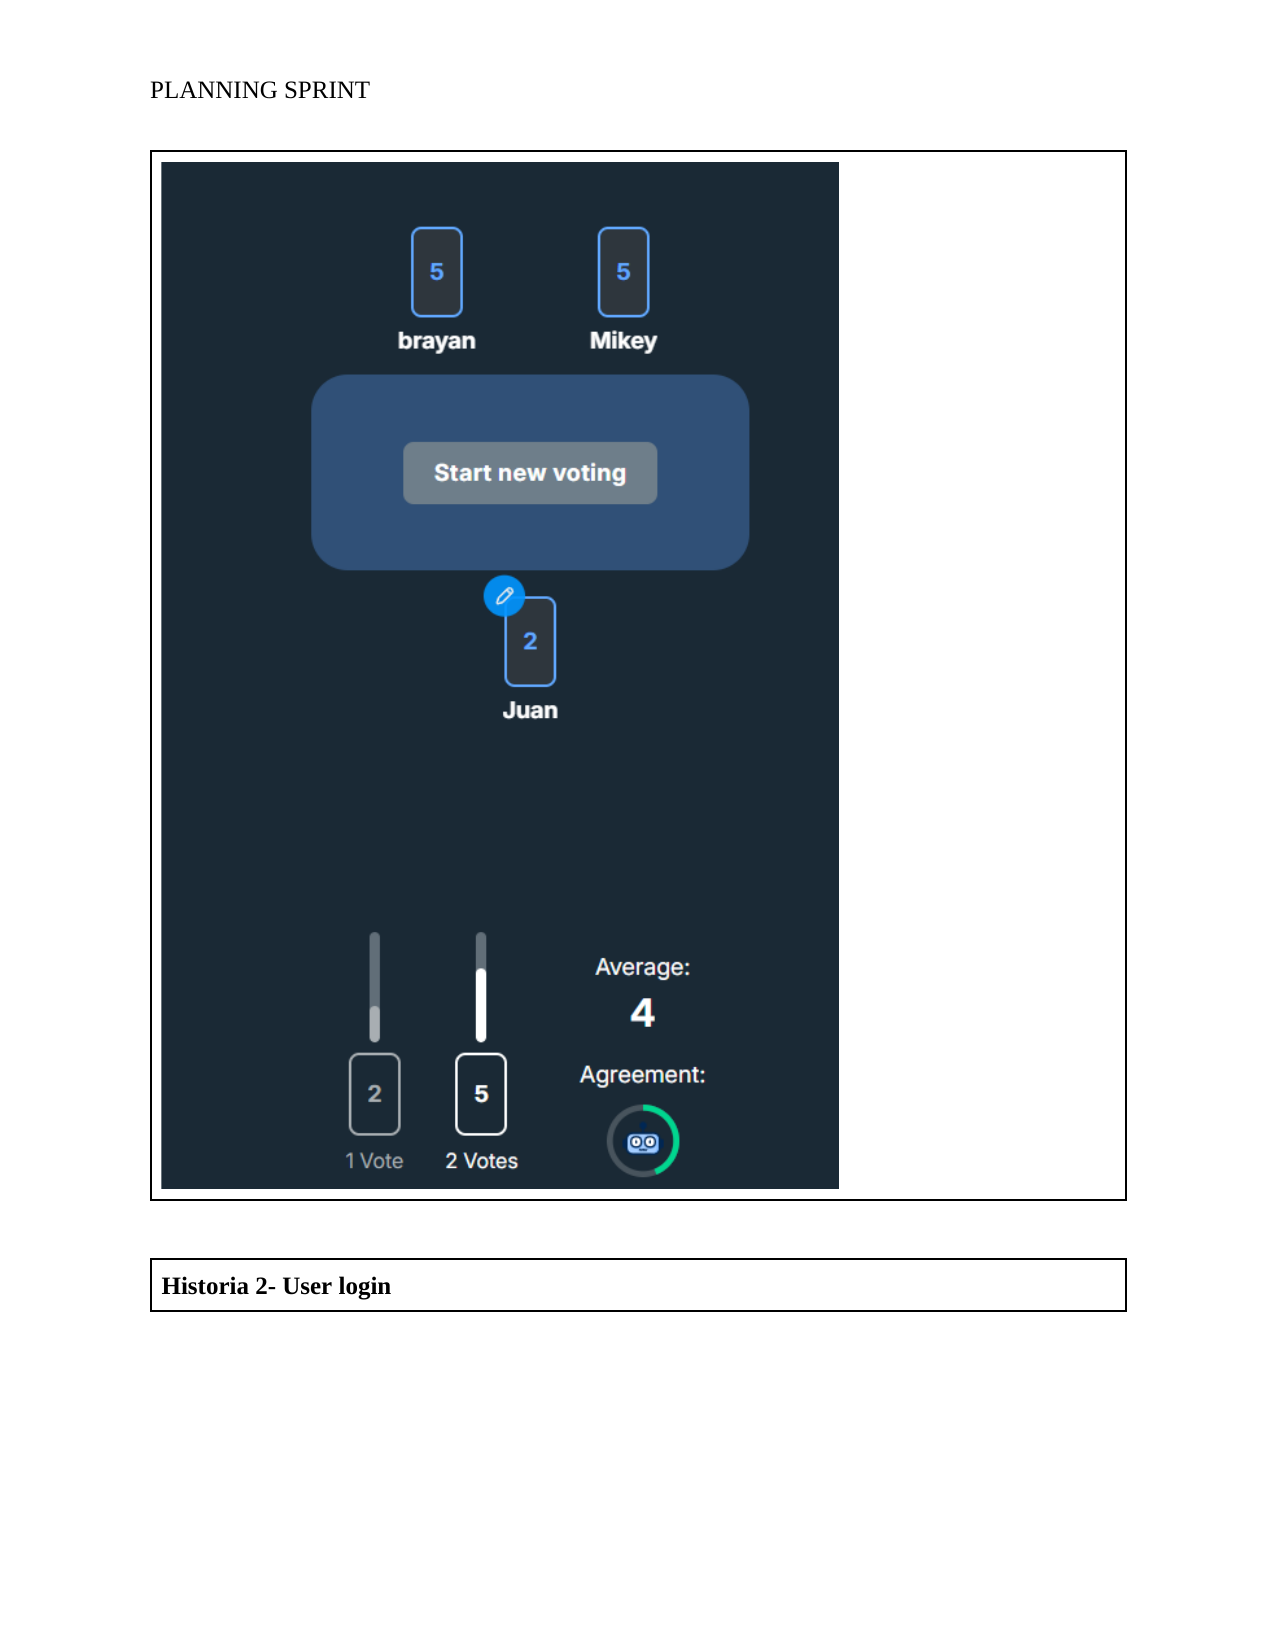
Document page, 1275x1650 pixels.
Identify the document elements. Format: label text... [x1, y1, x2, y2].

picture [161, 162, 839, 1189]
table_cell [152, 152, 1125, 1199]
table_header Historia 2- User login [152, 1260, 1125, 1310]
